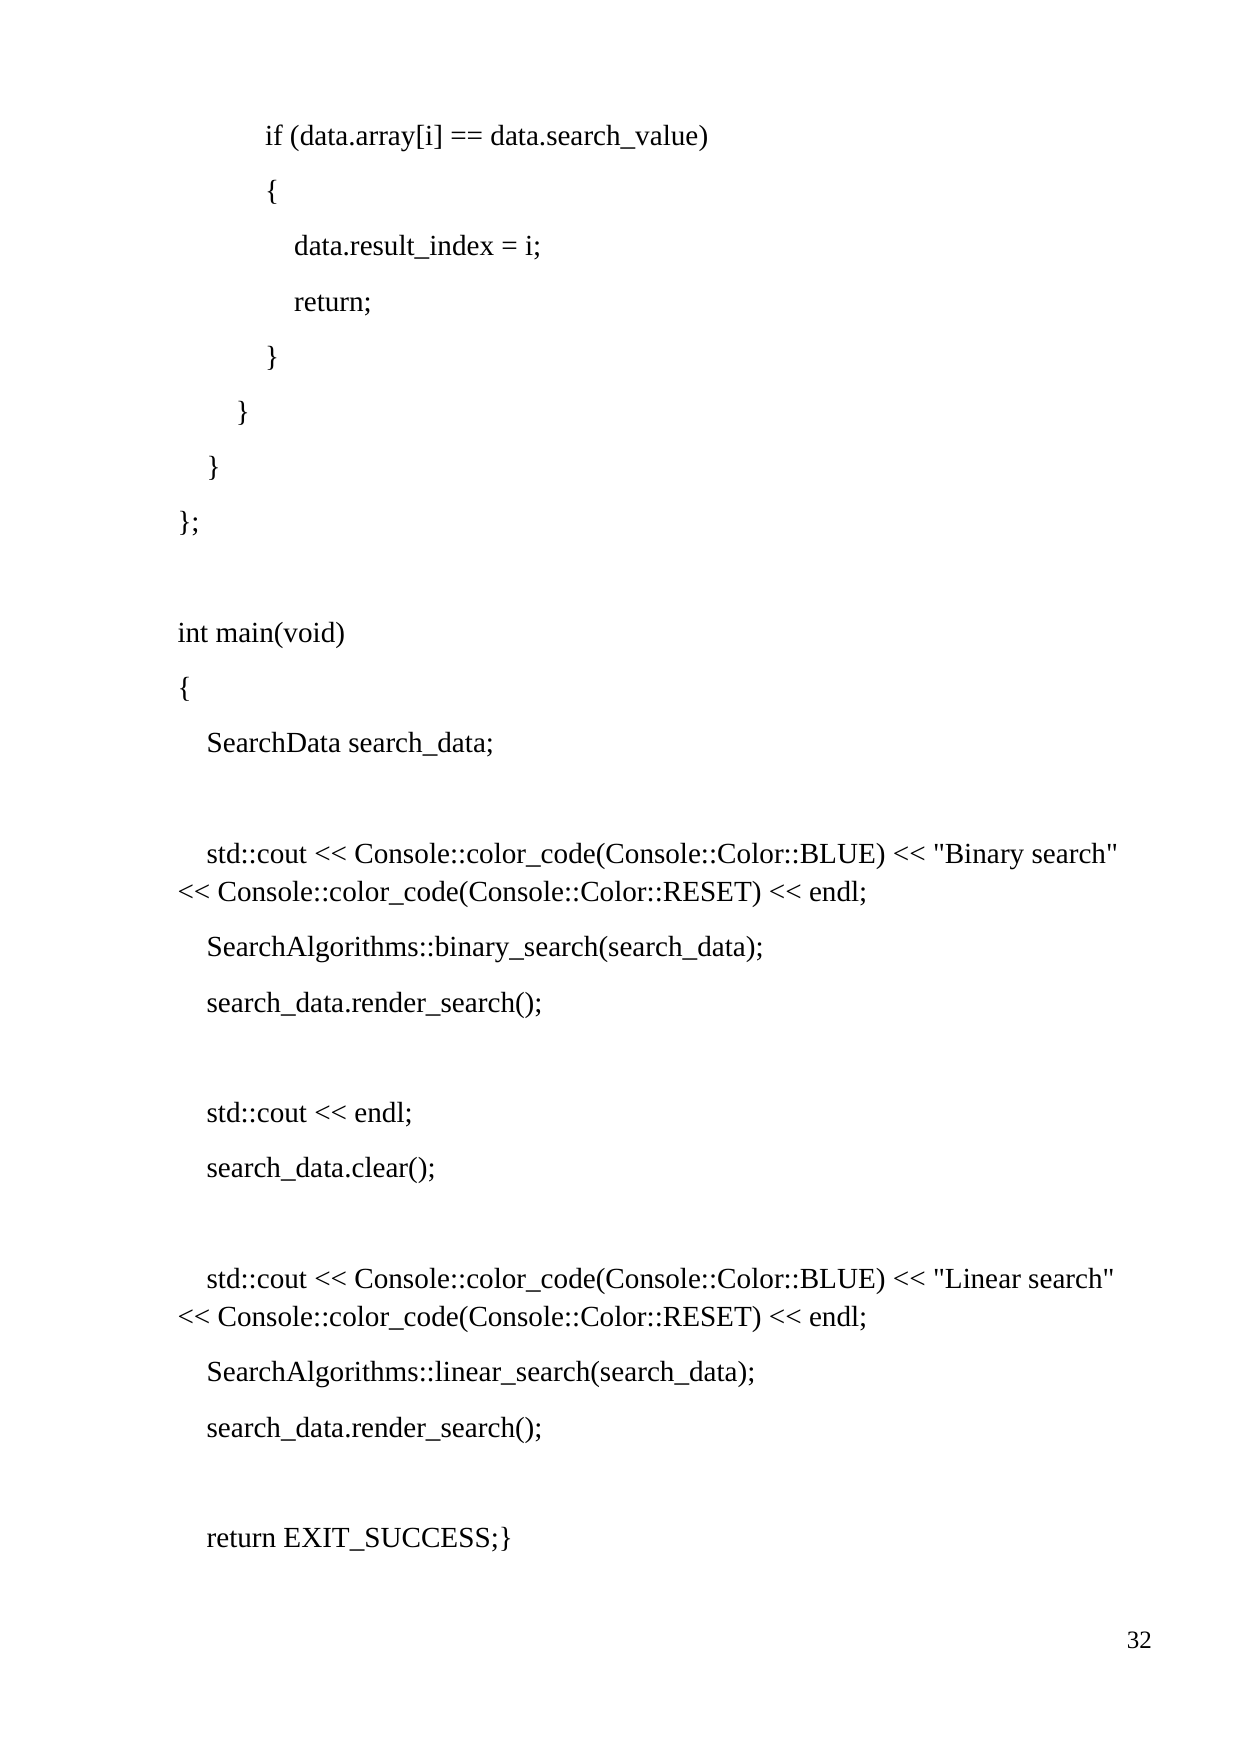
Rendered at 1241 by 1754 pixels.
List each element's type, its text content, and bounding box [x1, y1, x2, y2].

text std::cout << endl; [177, 1095, 1152, 1129]
text } [177, 394, 1152, 428]
text search_data.render_search(); [177, 1410, 1152, 1443]
text SearchAlgorithms::linear_search(search_data); [177, 1354, 1152, 1388]
text }; [177, 504, 1152, 538]
text search_data.clear(); [177, 1150, 1152, 1184]
text return; [177, 284, 1152, 317]
text } [177, 449, 1152, 483]
text } [177, 339, 1152, 372]
text return EXIT_SUCCESS;} [177, 1520, 1152, 1554]
text int main(void) [177, 615, 1152, 648]
text { [177, 173, 1152, 207]
text SearchAlgorithms::binary_search(search_data); [177, 929, 1152, 963]
text std::cout << Console::color_code(Console::Color::BLUE) << "Linear search" << Console::color_code(Console::Color::RESET) << endl; [177, 1261, 1152, 1333]
text std::cout << Console::color_code(Console::Color::BLUE) << "Binary search" << Console::color_code(Console::Color::RESET) << endl; [177, 836, 1152, 908]
text search_data.render_search(); [177, 985, 1152, 1018]
text data.result_index = i; [177, 228, 1152, 262]
text SearchData search_data; [177, 725, 1152, 759]
text if (data.array[i] == data.search_value) [177, 118, 1152, 152]
text { [177, 670, 1152, 704]
